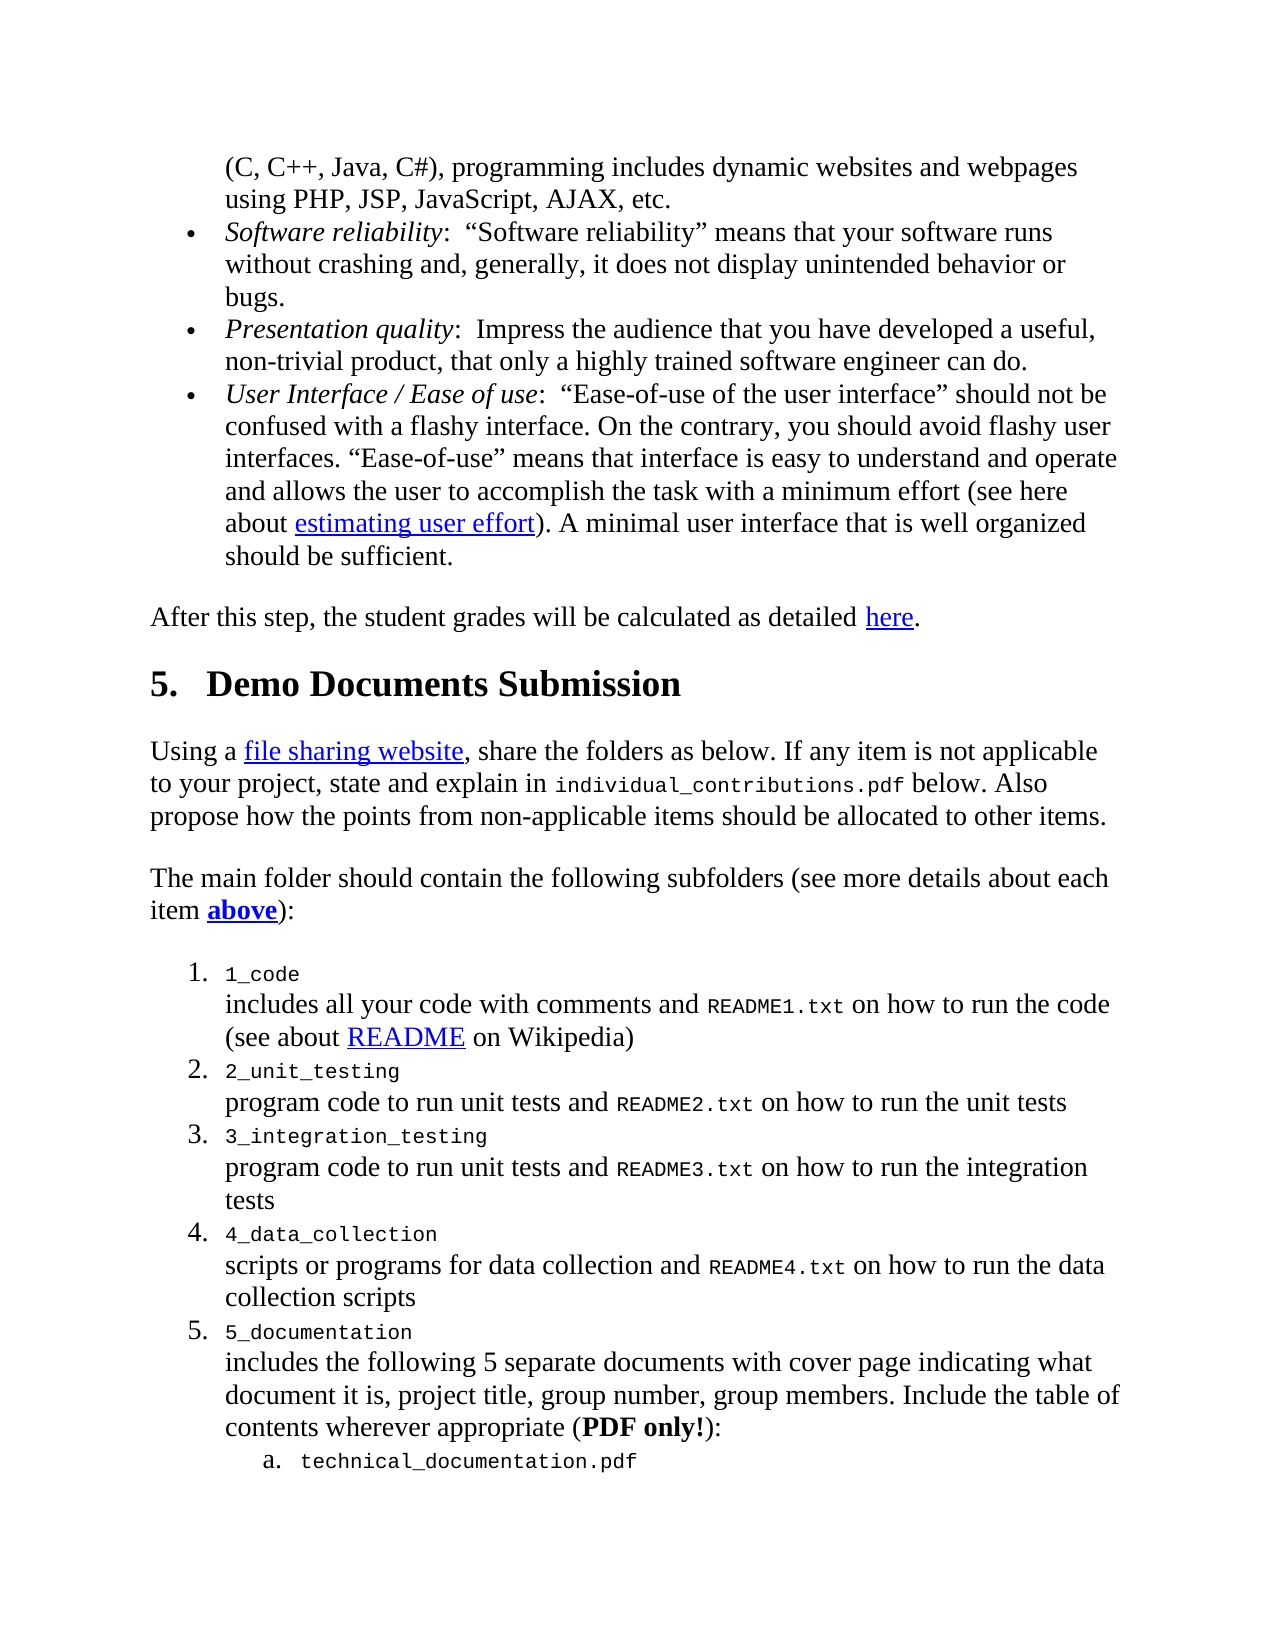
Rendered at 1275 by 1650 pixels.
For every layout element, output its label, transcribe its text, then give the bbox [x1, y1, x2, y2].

text After this step, the student grades will be calculated as detailed here. [150, 600, 1125, 633]
list 3_integration_testing program code to run unit tests and README3.txt on how to run the integration tests [187, 1117, 1125, 1215]
text 5. Demo Documents Submission [150, 662, 1125, 705]
list 4_data_collection scripts or programs for data collection and README4.txt on how to run the data collection scripts [187, 1215, 1125, 1313]
list 2_unit_testing program code to run unit tests and README2.txt on how to run the unit tests [187, 1052, 1125, 1117]
list User Interface / Ease of use: “Ease-of-use of the user interface” should not be confused with a flashy interface. On the contrary, you should avoid flashy user interfaces. “Ease-of-use” means that interface is easy to understand and operate and allows the user to accomplish the task with a minimum effort (see here about estimating user effort). A minimal user interface that is well organized should be sufficient. [187, 377, 1125, 571]
list 5_documentation includes the following 5 separate documents with cover page indicating what document it is, project title, group number, group members. Include the table of contents wherever appropriate (PDF only!): [187, 1313, 1125, 1442]
list 1_code includes all your code with comments and README1.txt on how to run the code (see about README on Wikipedia) [187, 955, 1125, 1052]
text The main folder should contain the following subfolders (see more details about each item above): [150, 861, 1125, 926]
list Presentation quality: Impress the audience that you have developed a useful, non-trivial product, that only a highly trained software engineer can do. [187, 312, 1125, 377]
text Using a file sharing website, share the folders as below. If any item is not applicable to your project, state and explain in individual_contributions.pdf below. Also propose how the points from non-applicable items should be allocated to other items. [150, 734, 1125, 832]
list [187, 150, 1125, 215]
list Software reliability: “Software reliability” means that your software runs without crashing and, generally, it does not display unintended behavior or bugs. [187, 215, 1125, 312]
list technical_documentation.pdf [262, 1442, 1125, 1475]
